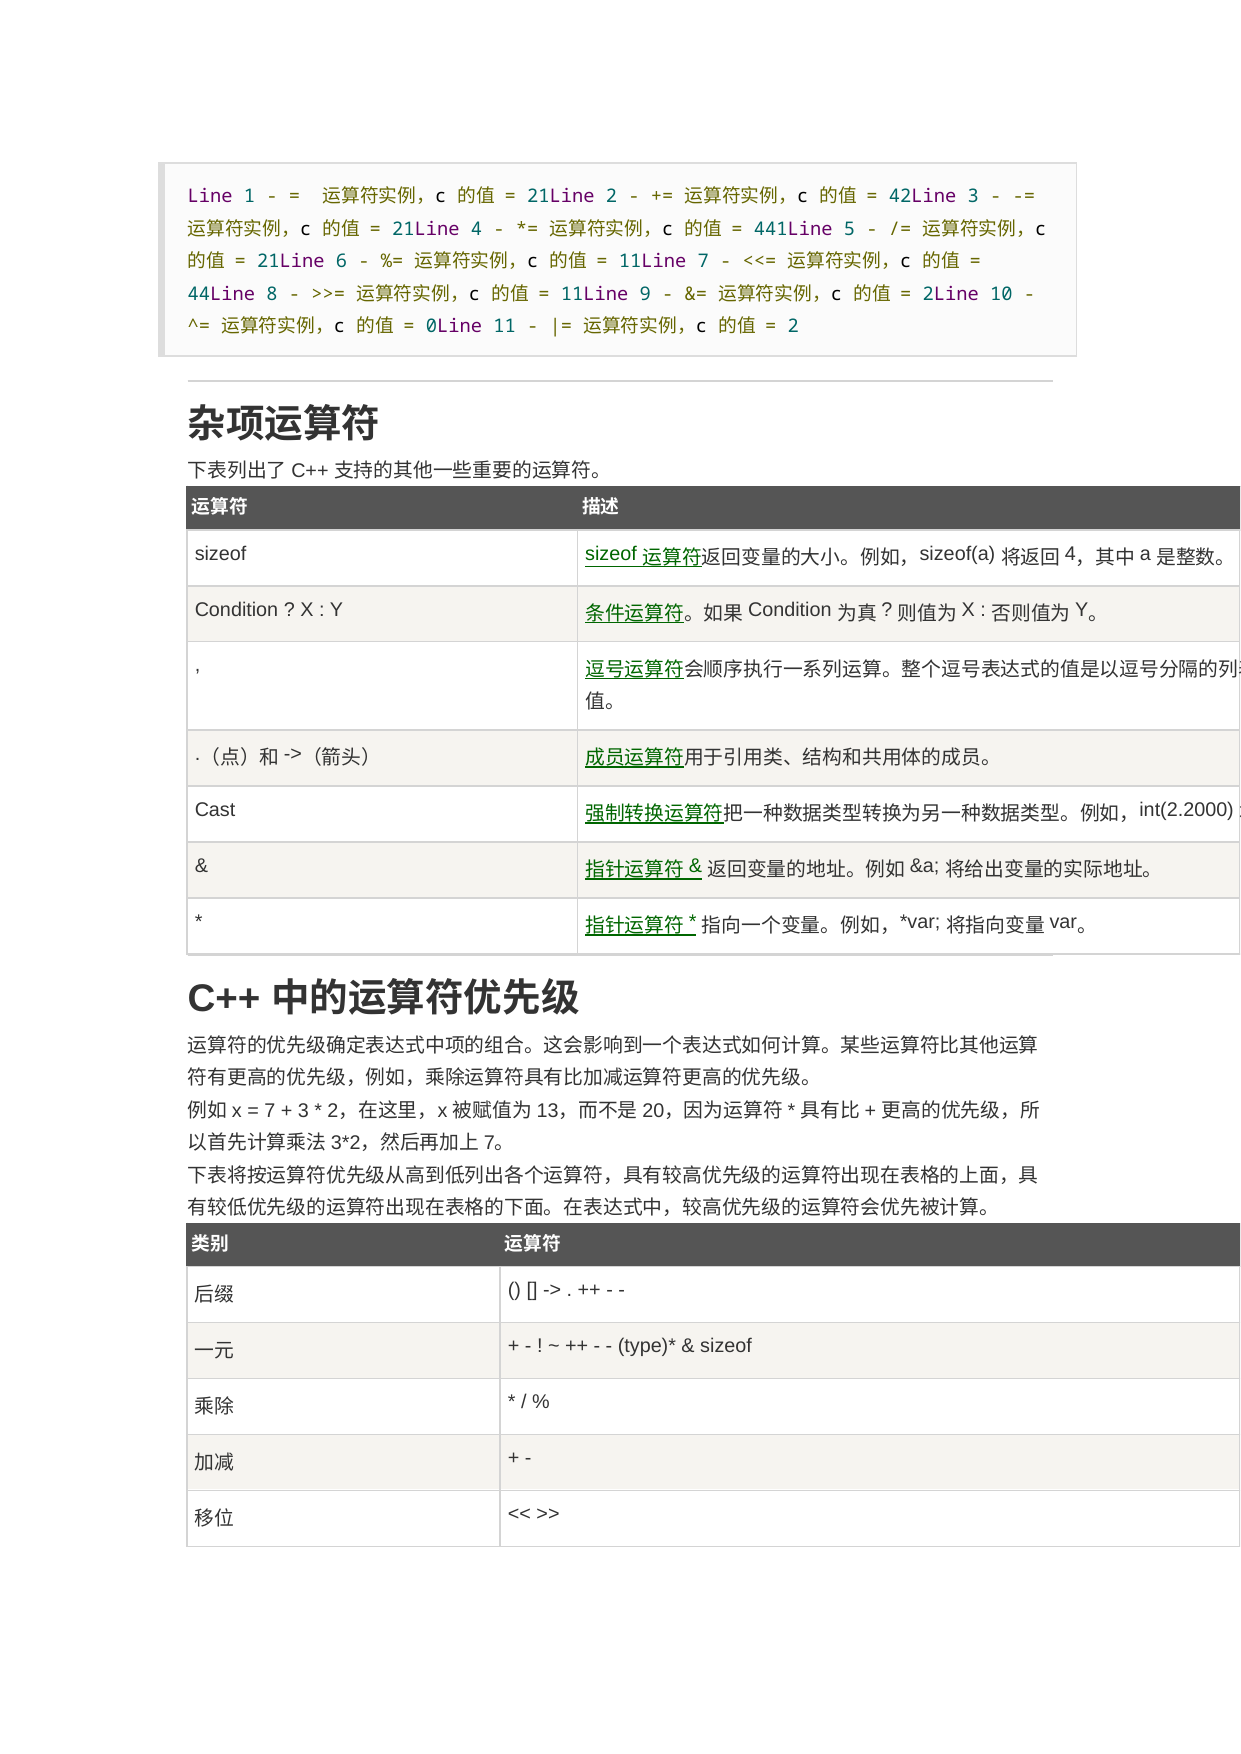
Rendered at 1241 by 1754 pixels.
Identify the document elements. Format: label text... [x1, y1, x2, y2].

table_cell + - [501, 1435, 1239, 1489]
table_cell Cast [188, 787, 577, 841]
table_cell 乘除 [188, 1379, 499, 1434]
table_cell * / % [501, 1379, 1239, 1434]
table_cell << >> [501, 1491, 1239, 1546]
table_cell 一元 [188, 1323, 499, 1378]
subtitle 杂项运算符 [187, 381, 1053, 453]
table_cell .（点）和 ->（箭头） [188, 731, 577, 785]
text 例如 x = 7 + 3 * 2，在这里，x 被赋值为 13，而不是 20，因为运算符 * 具有比 + 更高的优先级，所以首先计算乘法 3*2，然后再加上 7。 [187, 1092, 1053, 1157]
table_header 运算符 [188, 487, 577, 529]
table_cell + - ! ~ ++ - - (type)* & sizeof [501, 1323, 1239, 1378]
table_cell 后缀 [188, 1267, 499, 1322]
subtitle C++ 中的运算符优先级 [187, 956, 1053, 1027]
table_cell () [] -> . ++ - - [501, 1267, 1239, 1322]
text 运算符的优先级确定表达式中项的组合。这会影响到一个表达式如何计算。某些运算符比其他运算符有更高的优先级，例如，乘除运算符具有比加减运算符更高的优先级。 [187, 1027, 1053, 1092]
table_cell * [188, 899, 577, 953]
text 下表列出了 C++ 支持的其他一些重要的运算符。 [187, 453, 1053, 486]
text 下表将按运算符优先级从高到低列出各个运算符，具有较高优先级的运算符出现在表格的上面，具有较低优先级的运算符出现在表格的下面。在表达式中，较高优先级的运算符会优先被计算。 [187, 1157, 1053, 1222]
table_cell 条件运算符。如果 Condition 为真 ? 则值为 X : 否则值为 Y。 [578, 587, 1239, 641]
table_cell 强制转换运算符把一种数据类型转换为另一种数据类型。例如，int(2.2000) 将返回 2。 [578, 787, 1239, 841]
table_header 运算符 [501, 1224, 1239, 1266]
table_cell Condition ? X : Y [188, 587, 577, 641]
table_header 描述 [578, 487, 1239, 529]
table_cell 逗号运算符会顺序执行一系列运算。整个逗号表达式的值是以逗号分隔的列表中的最后一个表达式的值。 [578, 642, 1239, 729]
table_cell 成员运算符用于引用类、结构和共用体的成员。 [578, 731, 1239, 785]
table_header 类别 [188, 1224, 499, 1266]
table_cell & [188, 843, 577, 897]
table_cell 移位 [188, 1491, 499, 1546]
table_cell 指针运算符 & 返回变量的地址。例如 &a; 将给出变量的实际地址。 [578, 843, 1239, 897]
table_cell 指针运算符 * 指向一个变量。例如，*var; 将指向变量 var。 [578, 899, 1239, 953]
table_cell sizeof 运算符返回变量的大小。例如，sizeof(a) 将返回 4，其中 a 是整数。 [578, 531, 1239, 585]
table_cell sizeof [188, 531, 577, 585]
table_cell , [188, 642, 577, 729]
text Line 1 - = 运算符实例，c 的值 = 21Line 2 - += 运算符实例，c 的值 = 42Line 3 - -= 运算符实例，c 的值 = 21Line 4 - *= 运算符实例，c 的值 = 441Line 5 - /= 运算符实例，c 的值 = 21Line 6 - %= 运算符实例，c 的值 = 11Line 7 - <<= 运算符实例，c 的值 = 44Line 8 - >>= 运算符实例，c 的值 = 11Line 9 - &= 运算符实例，c 的值 = 2Line 10 - ^= 运算符实例，c 的值 = 0Line 11 - |= 运算符实例，c 的值 = 2 [165, 164, 1076, 355]
table_cell 加减 [188, 1435, 499, 1489]
